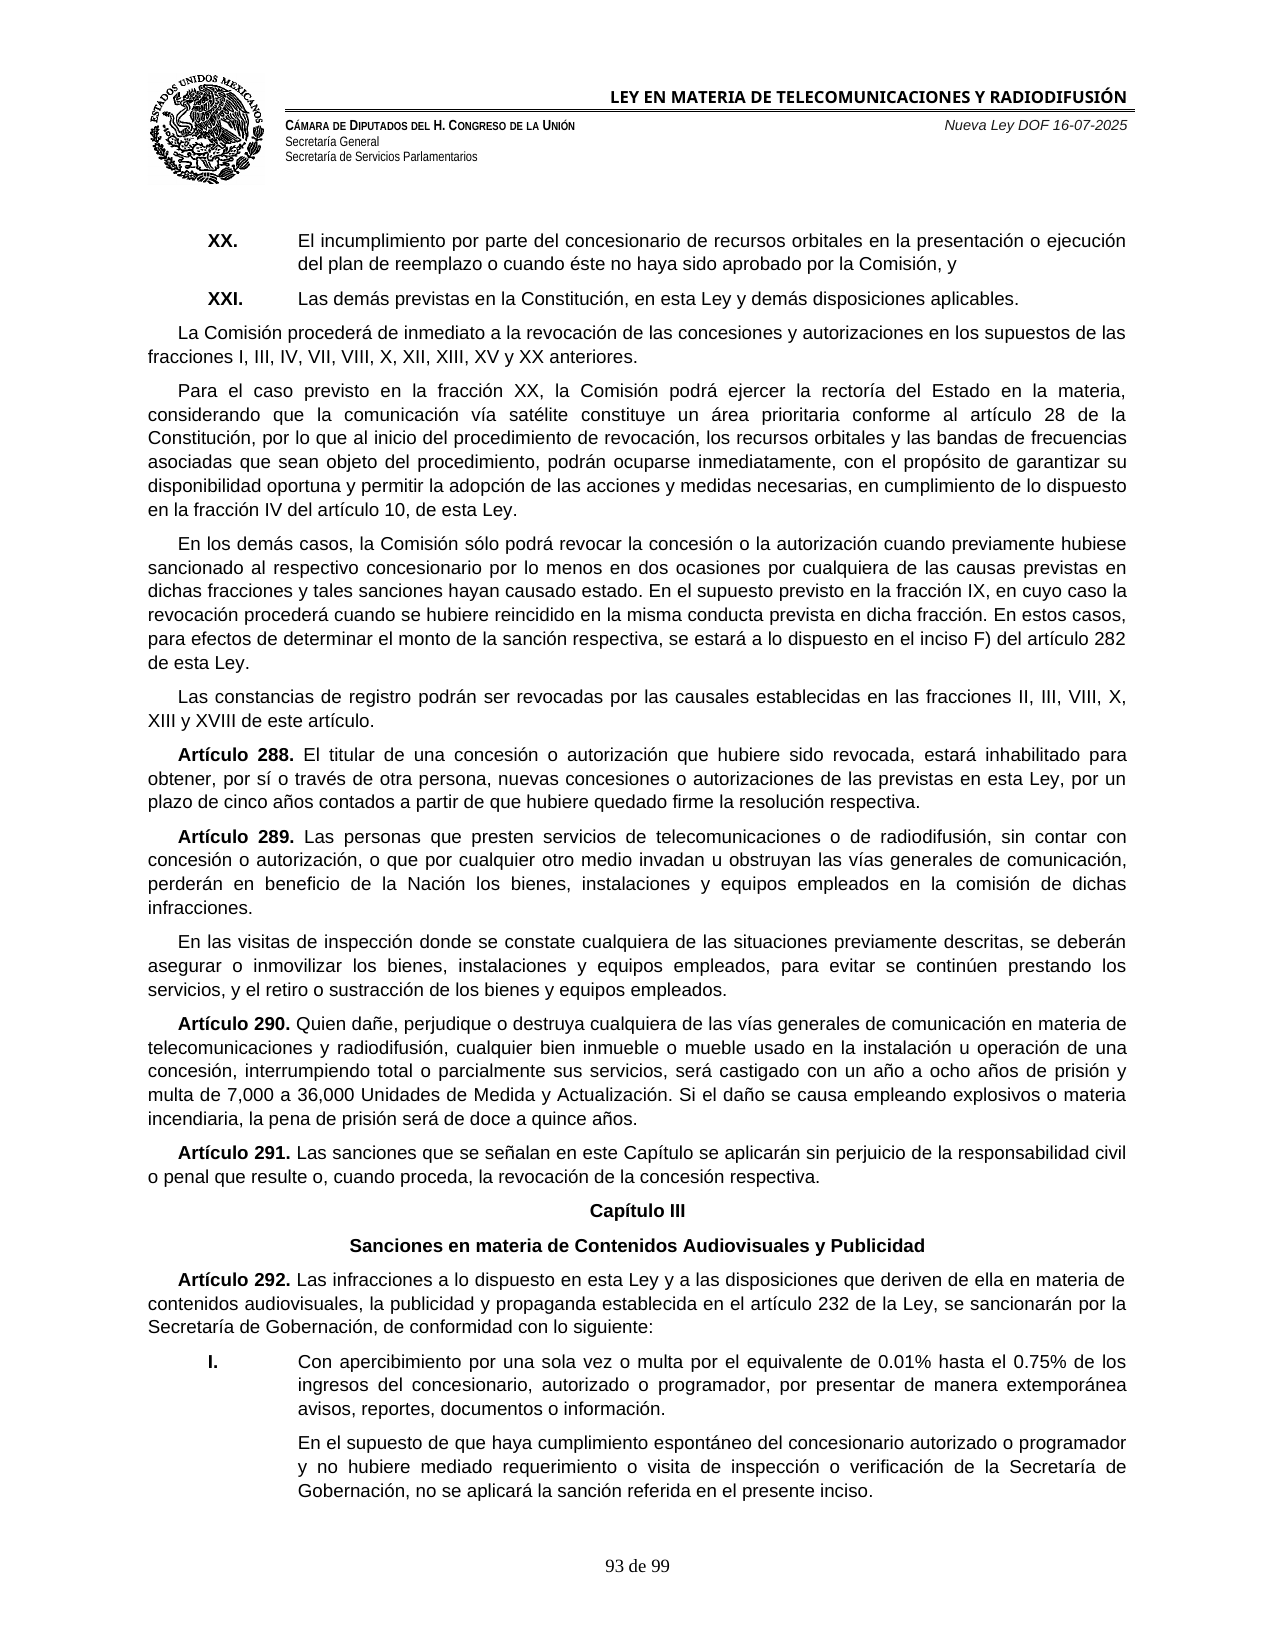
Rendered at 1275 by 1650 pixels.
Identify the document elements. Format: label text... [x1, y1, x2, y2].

text En los demás casos, la Comisión sólo podrá revocar la concesión o la autorización cuando previamente hubiese sancionado al respectivo concesionario por lo menos en dos ocasiones por cualquiera de las causas previstas en dichas fracciones y tales sanciones hayan causado estado. En el supuesto previsto en la fracción IX, en cuyo caso la revocación procederá cuando se hubiere reincidido en la misma conducta prevista en dicha fracción. En estos casos, para efectos de determinar el monto de la sanción respectiva, se estará a lo dispuesto en el inciso F) del artículo 282 de esta Ley. [148, 531, 1127, 674]
text XXI. Las demás previstas en la Constitución, en esta Ley y demás disposiciones aplicables. [208, 286, 1127, 310]
text En el supuesto de que haya cumplimiento espontáneo del concesionario autorizado o programador y no hubiere mediado requerimiento o visita de inspección o verificación de la Secretaría de Gobernación, no se aplicará la sanción referida en el presente inciso. [208, 1431, 1127, 1502]
text I. Con apercibimiento por una sola vez o multa por el equivalente de 0.01% hasta el 0.75% de los ingresos del concesionario, autorizado o programador, por presentar de manera extemporánea avisos, reportes, documentos o información. [208, 1349, 1127, 1420]
text La Comisión procederá de inmediato a la revocación de las concesiones y autorizaciones en los supuestos de las fracciones I, III, IV, VII, VIII, X, XII, XIII, XV y XX anteriores. [148, 320, 1127, 368]
text Artículo 291. Las sanciones que se señalan en este Capítulo se aplicarán sin perjuicio de la responsabilidad civil o penal que resulte o, cuando proceda, la revocación de la concesión respectiva. [148, 1141, 1127, 1188]
text Las constancias de registro podrán ser revocadas por las causales establecidas en las fracciones II, III, VIII, X, XIII y XVIII de este artículo. [148, 684, 1127, 732]
text Para el caso previsto en la fracción XX, la Comisión podrá ejercer la rectoría del Estado en la materia, considerando que la comunicación vía satélite constituye un área prioritaria conforme al artículo 28 de la Constitución, por lo que al inicio del procedimiento de revocación, los recursos orbitales y las bandas de frecuencias asociadas que sean objeto del procedimiento, podrán ocuparse inmediatamente, con el propósito de garantizar su disponibilidad oportuna y permitir la adopción de las acciones y medidas necesarias, en cumplimiento de lo dispuesto en la fracción IV del artículo 10, de esta Ley. [148, 378, 1127, 521]
text Artículo 289. Las personas que presten servicios de telecomunicaciones o de radiodifusión, sin contar con concesión o autorización, o que por cualquier otro medio invadan u obstruyan las vías generales de comunicación, perderán en beneficio de la Nación los bienes, instalaciones y equipos empleados en la comisión de dichas infracciones. [148, 824, 1127, 919]
text XX. El incumplimiento por parte del concesionario de recursos orbitales en la presentación o ejecución del plan de reemplazo o cuando éste no haya sido aprobado por la Comisión, y [208, 228, 1127, 276]
text Artículo 292. Las infracciones a lo dispuesto en esta Ley y a las disposiciones que deriven de ella en materia de contenidos audiovisuales, la publicidad y propaganda establecida en el artículo 232 de la Ley, se sancionarán por la Secretaría de Gobernación, de conformidad con lo siguiente: [148, 1267, 1127, 1338]
text Capítulo III [148, 1199, 1127, 1222]
text En las visitas de inspección donde se constate cualquiera de las situaciones previamente descritas, se deberán asegurar o inmovilizar los bienes, instalaciones y equipos empleados, para evitar se continúen prestando los servicios, y el retiro o sustracción de los bienes y equipos empleados. [148, 930, 1127, 1001]
text Artículo 290. Quien dañe, perjudique o destruya cualquiera de las vías generales de comunicación en materia de telecomunicaciones y radiodifusión, cualquier bien inmueble o mueble usado en la instalación u operación de una concesión, interrumpiendo total o parcialmente sus servicios, será castigado con un año a ocho años de prisión y multa de 7,000 a 36,000 Unidades de Medida y Actualización. Si el daño se causa empleando explosivos o materia incendiaria, la pena de prisión será de doce a quince años. [148, 1011, 1127, 1130]
text Sanciones en materia de Contenidos Audiovisuales y Publicidad [148, 1233, 1127, 1257]
text Artículo 288. El titular de una concesión o autorización que hubiere sido revocada, estará inhabilitado para obtener, por sí o través de otra persona, nuevas concesiones o autorizaciones de las previstas en esta Ley, por un plazo de cinco años contados a partir de que hubiere quedado firme la resolución respectiva. [148, 742, 1127, 814]
